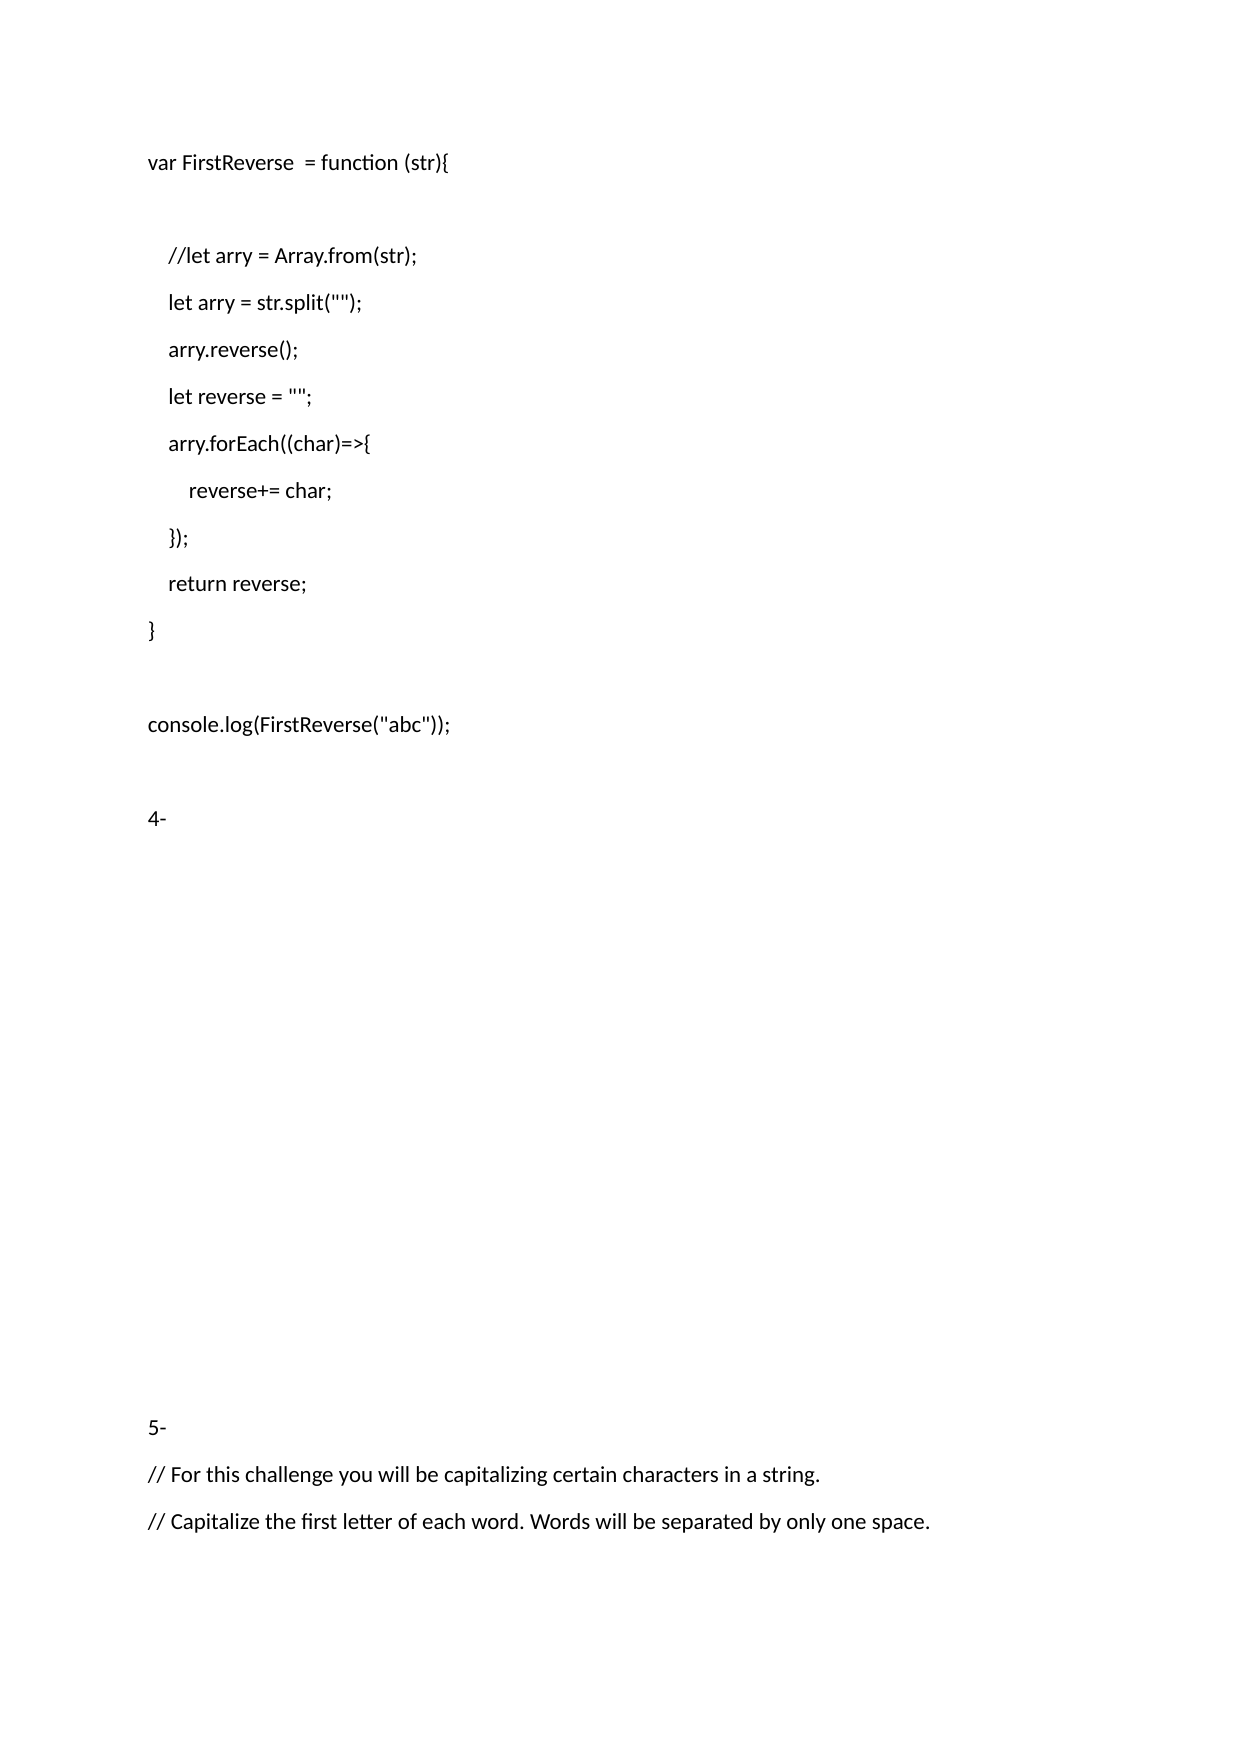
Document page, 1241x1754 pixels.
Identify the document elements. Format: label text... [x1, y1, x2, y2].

text } [148, 616, 1093, 644]
text let arry = str.split(""); [148, 288, 1093, 316]
text arry.reverse(); [148, 335, 1093, 363]
text let reverse = ""; [148, 382, 1093, 410]
text var FirstReverse = function (str){ [148, 148, 1093, 176]
text 4- [148, 804, 1093, 832]
text return reverse; [148, 569, 1093, 597]
text arry.forEach((char)=>{ [148, 429, 1093, 457]
text // For this challenge you will be capitalizing certain characters in a string. [148, 1460, 1093, 1488]
text reverse+= char; [148, 476, 1093, 504]
text console.log(FirstReverse("abc")); [148, 710, 1093, 738]
text }); [148, 523, 1093, 551]
text //let arry = Array.from(str); [148, 241, 1093, 269]
text // Capitalize the first letter of each word. Words will be separated by only one space. [148, 1507, 1093, 1535]
text 5- [148, 1413, 1093, 1441]
